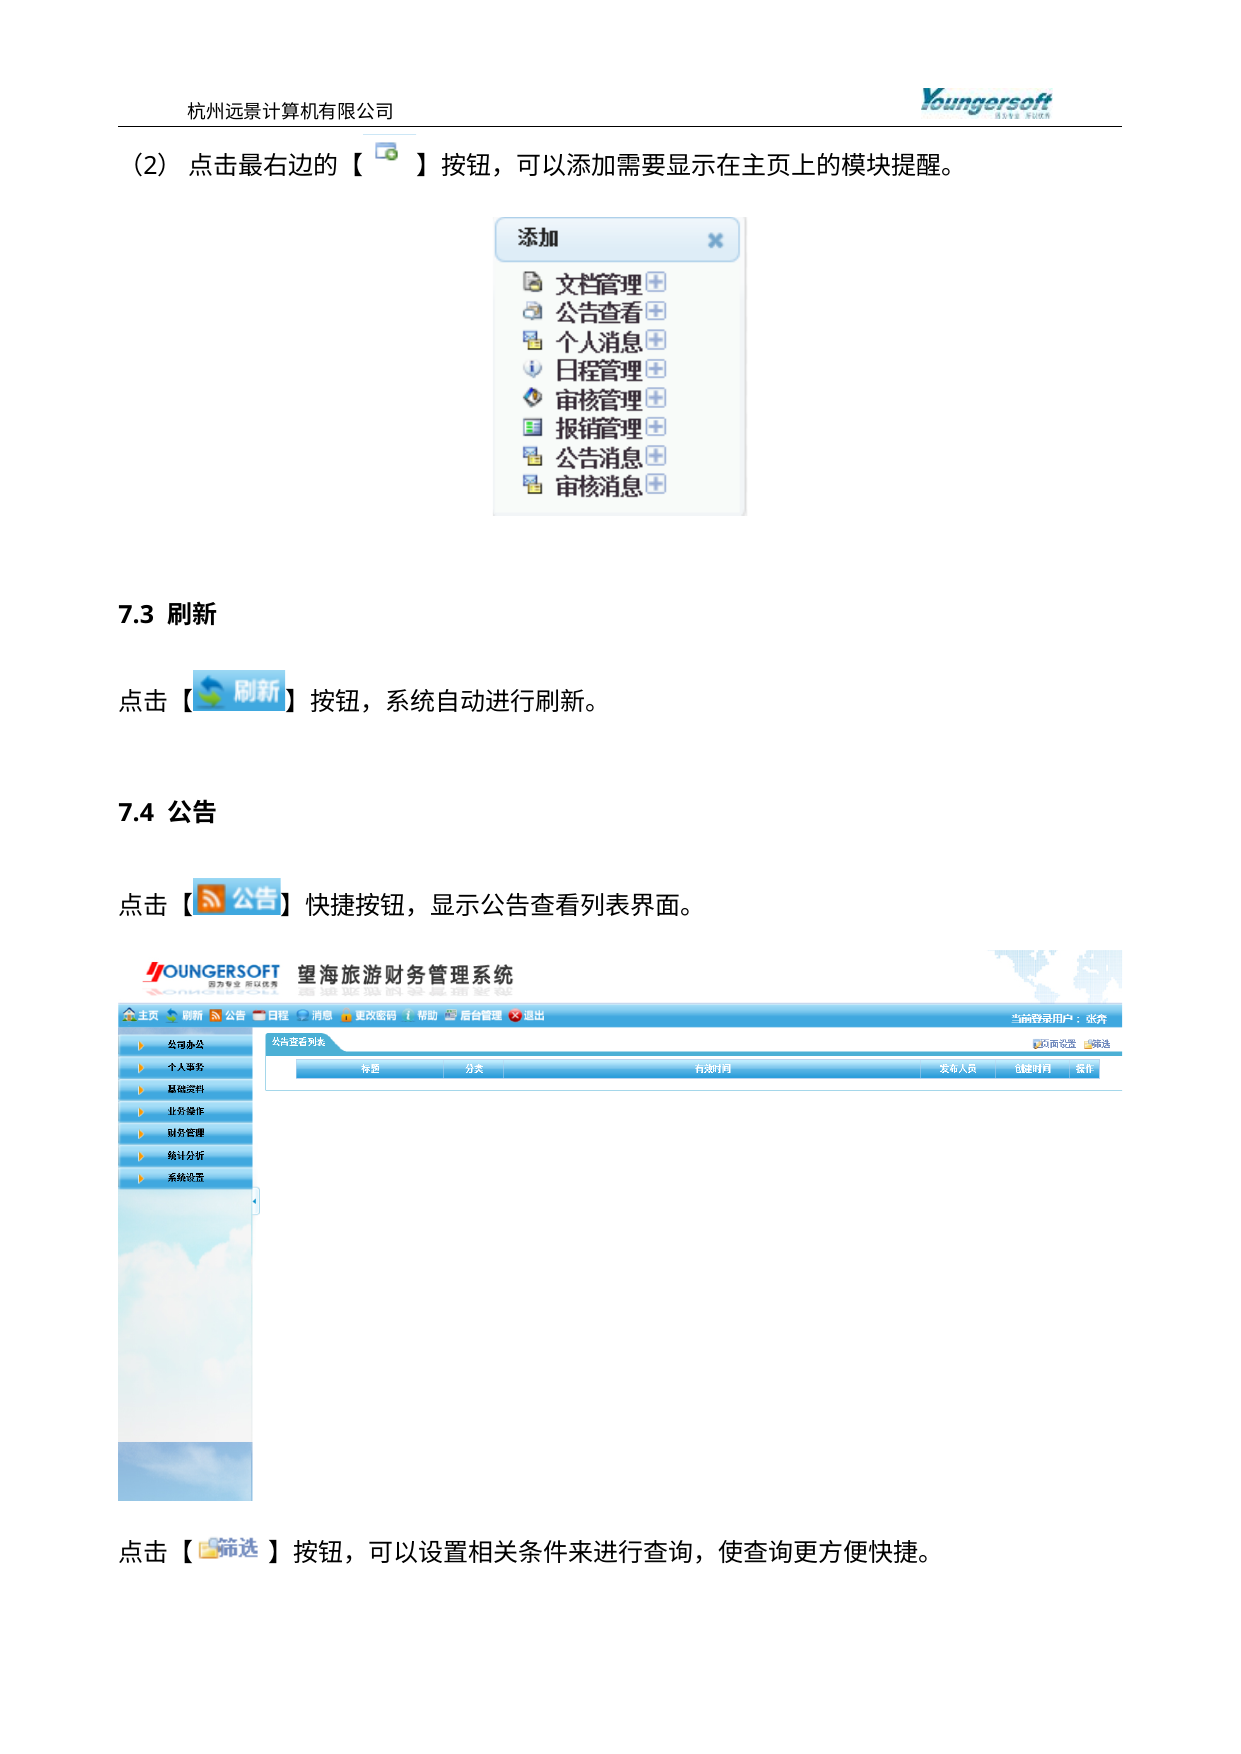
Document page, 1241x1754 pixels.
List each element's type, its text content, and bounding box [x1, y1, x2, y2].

title 7.3 刷新 [118, 581, 1122, 646]
picture [921, 88, 1053, 119]
picture [193, 670, 286, 711]
text 点击【】按钮，系统自动进行刷新。 [118, 670, 1122, 735]
picture [193, 878, 281, 915]
picture [492, 217, 748, 516]
picture [363, 134, 417, 175]
text （2） 点击最右边的【】按钮，可以添加需要显示在主页上的模块提醒。 [118, 134, 1122, 199]
picture [118, 950, 1123, 1501]
text 点击【】快捷按钮，显示公告查看列表界面。 [118, 867, 1122, 932]
title 7.4 公告 [118, 778, 1122, 843]
picture [193, 1516, 269, 1562]
text 点击【】按钮，可以设置相关条件来进行查询，使查询更方便快捷。 [118, 1516, 1122, 1581]
